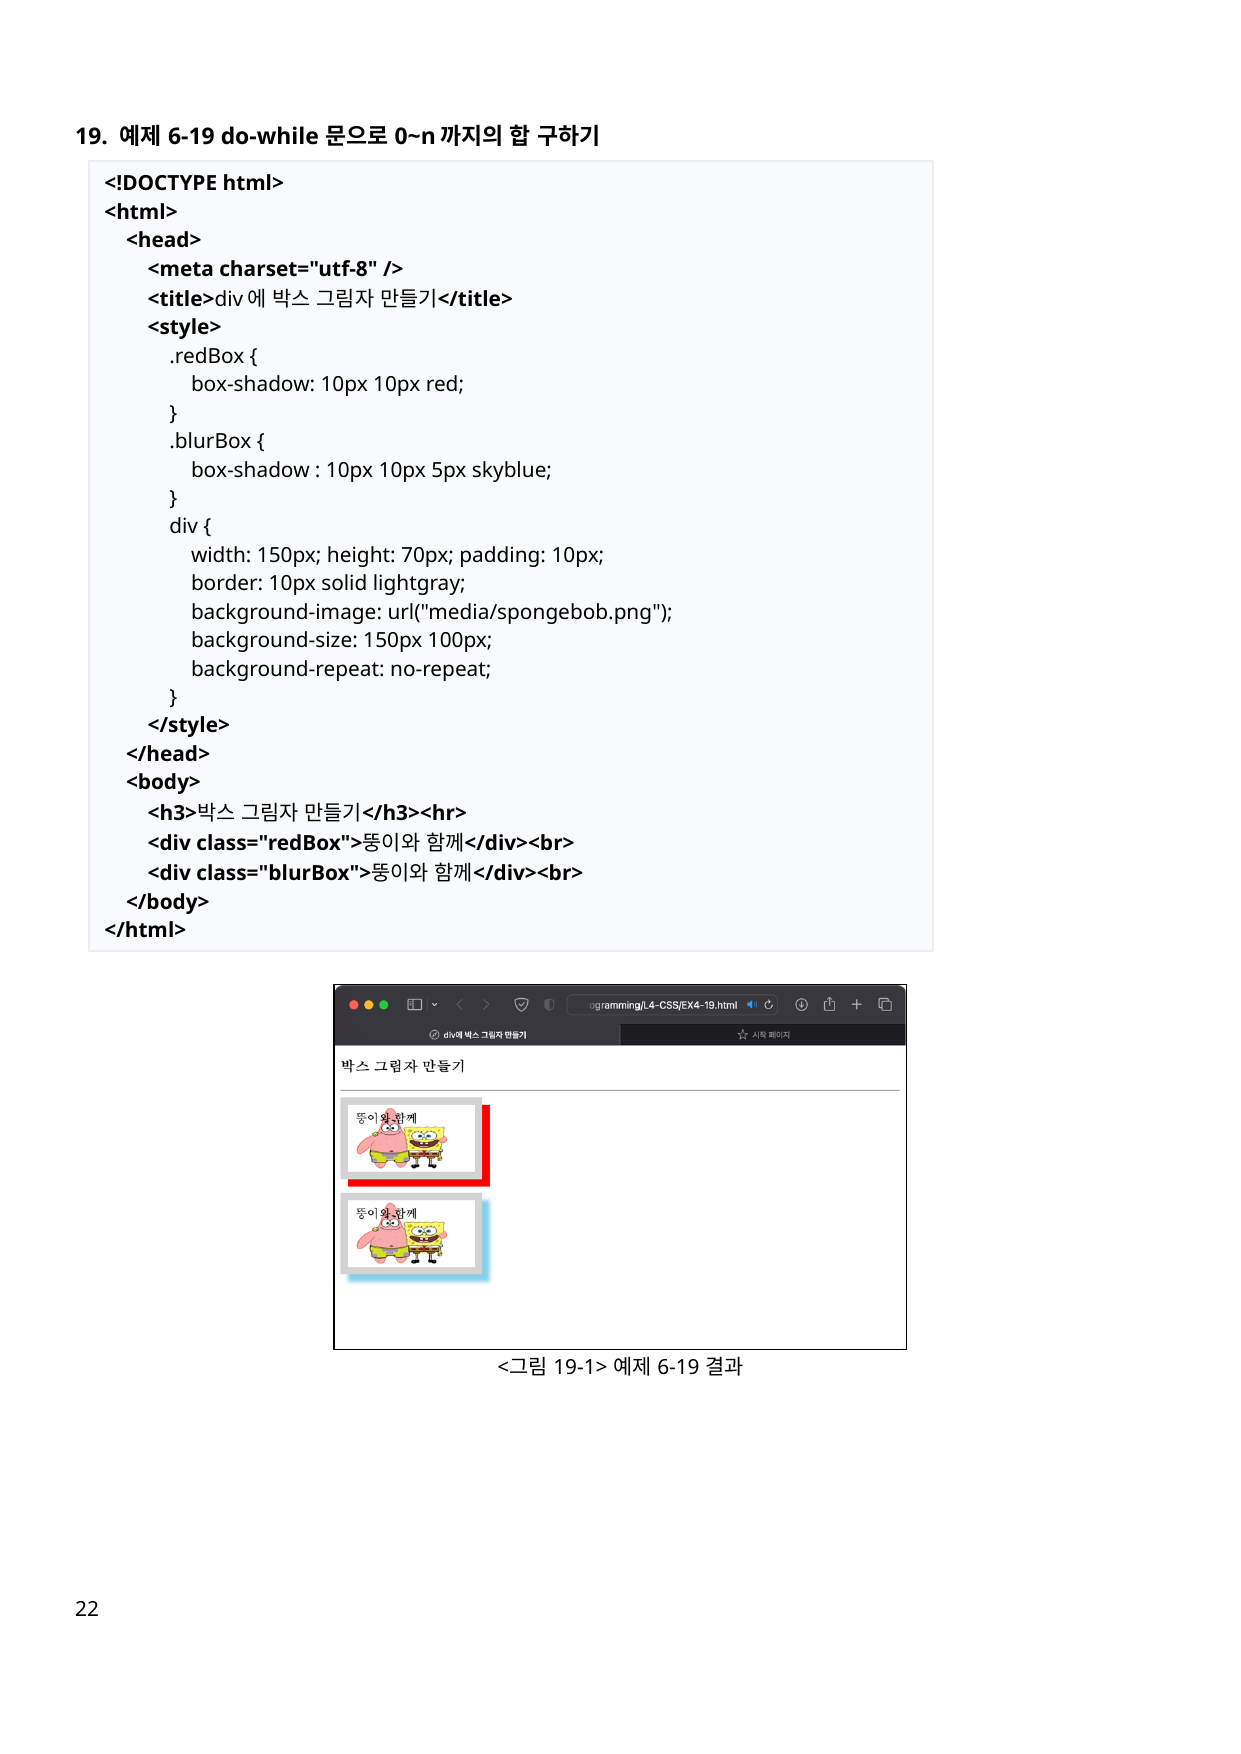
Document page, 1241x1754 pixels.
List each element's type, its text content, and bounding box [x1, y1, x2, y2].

text <그림 19-1> 예제 6-19 결과 [75, 1350, 1165, 1381]
picture [335, 985, 906, 1349]
list 예제 6-19 do-while 문으로 0~n까지의 합 구하기 [75, 118, 1165, 151]
